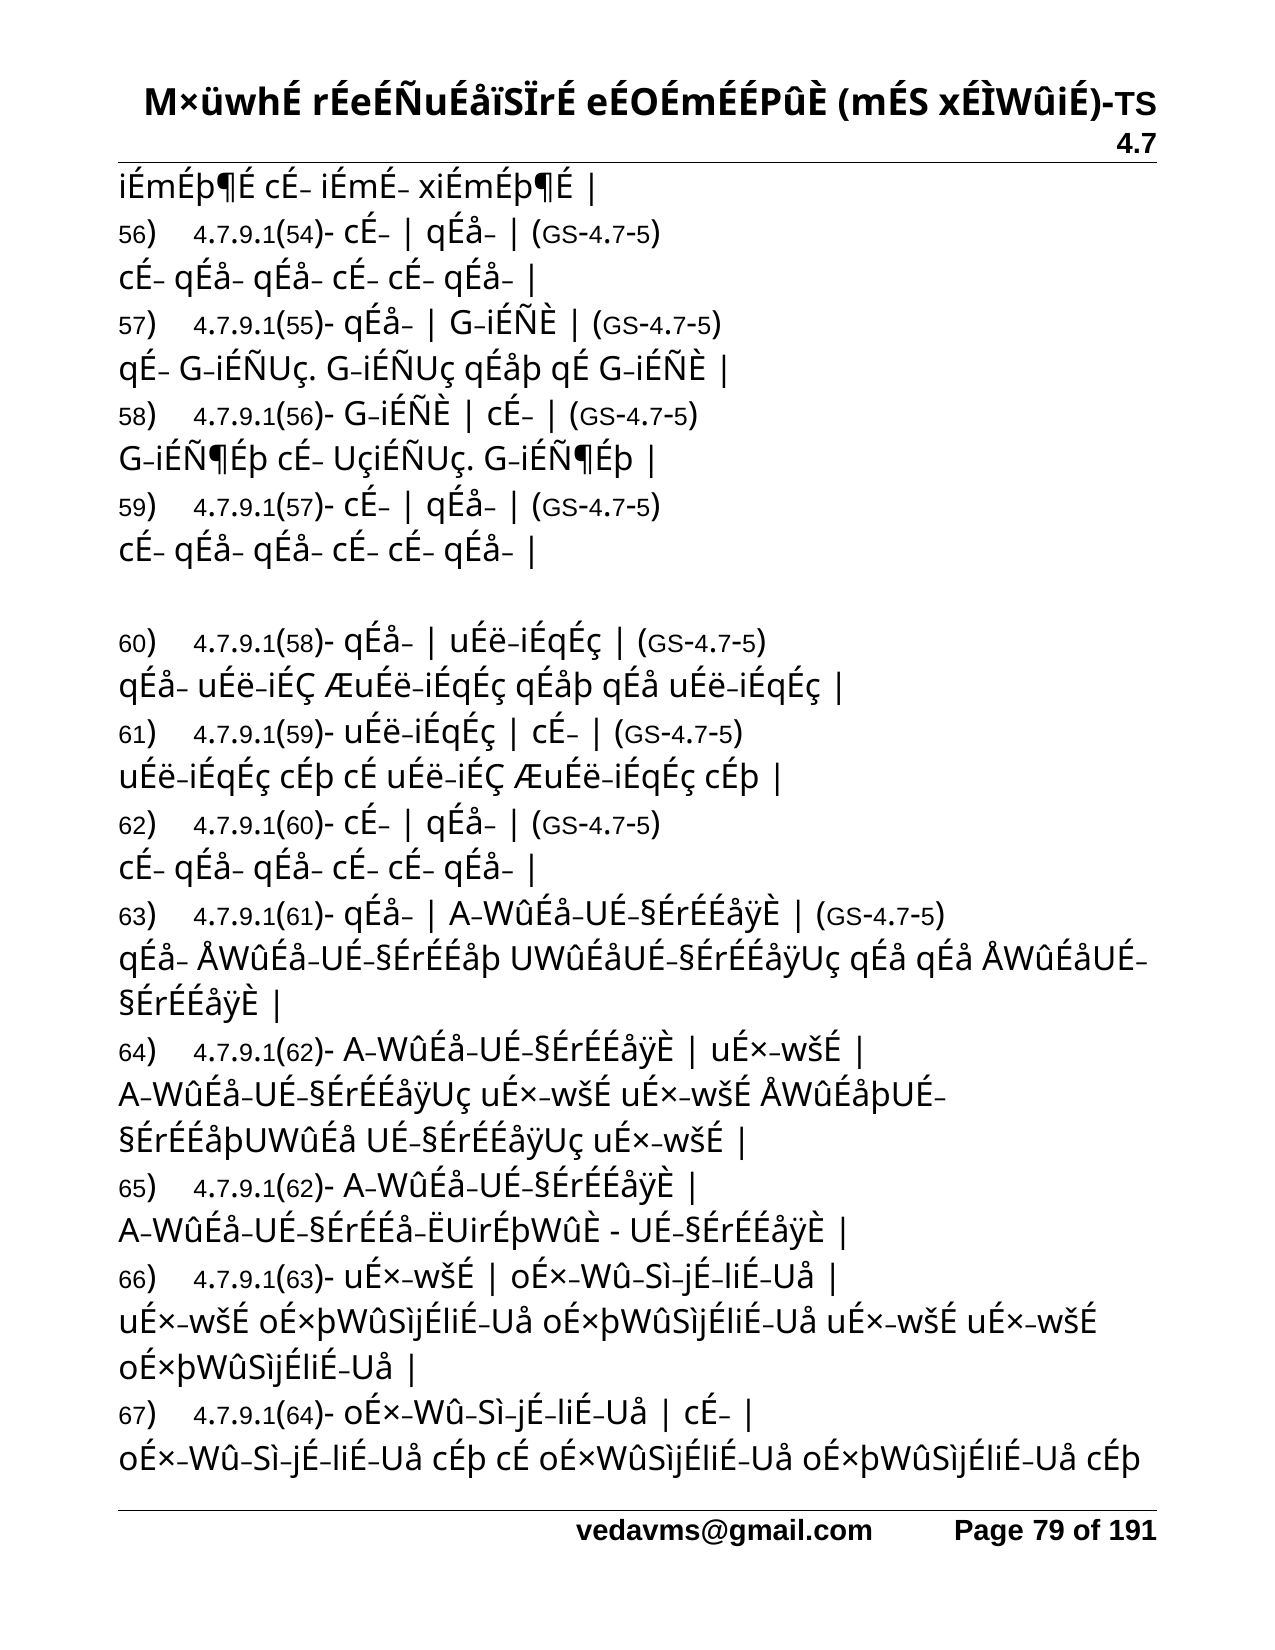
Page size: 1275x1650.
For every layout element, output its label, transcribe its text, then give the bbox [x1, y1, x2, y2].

text 65) 4.7.9.1(62)- A–WûÉå–UÉ–§ÉrÉÉåÿÈ | [118, 1162, 1157, 1207]
text 59) 4.7.9.1(57)- cÉ– | qÉå– | (GS-4.7-5) [118, 481, 1157, 526]
text qÉå– ÅWûÉå–UÉ–§ÉrÉÉåþ UWûÉåUÉ–§ÉrÉÉåÿUç qÉå qÉå ÅWûÉåUÉ–§ÉrÉÉåÿÈ | [118, 935, 1157, 1026]
text 60) 4.7.9.1(58)- qÉå– | uÉë–iÉqÉç | (GS-4.7-5) [118, 617, 1157, 662]
text 56) 4.7.9.1(54)- cÉ– | qÉå– | (GS-4.7-5) [118, 208, 1157, 253]
text cÉ– qÉå– qÉå– cÉ– cÉ– qÉå– | [118, 526, 1157, 571]
text 67) 4.7.9.1(64)- oÉ×–Wû–Sì–jÉ–liÉ–Uå | cÉ– | [118, 1389, 1157, 1434]
text cÉ– qÉå– qÉå– cÉ– cÉ– qÉå– | [118, 844, 1157, 889]
text qÉ– G–iÉÑUç. G–iÉÑUç qÉåþ qÉ G–iÉÑÈ | [118, 344, 1157, 390]
text 63) 4.7.9.1(61)- qÉå– | A–WûÉå–UÉ–§ÉrÉÉåÿÈ | (GS-4.7-5) [118, 889, 1157, 935]
text qÉå– uÉë–iÉÇ ÆuÉë–iÉqÉç qÉåþ qÉå uÉë–iÉqÉç | [118, 662, 1157, 708]
text 64) 4.7.9.1(62)- A–WûÉå–UÉ–§ÉrÉÉåÿÈ | uÉ×–wšÉ | [118, 1026, 1157, 1071]
text cÉ– qÉå– qÉå– cÉ– cÉ– qÉå– | [118, 253, 1157, 299]
text A–WûÉå–UÉ–§ÉrÉÉå–ËUirÉþWûÈ - UÉ–§ÉrÉÉåÿÈ | [118, 1207, 1157, 1253]
text uÉ×–wšÉ oÉ×þWûSìjÉliÉ–Uå oÉ×þWûSìjÉliÉ–Uå uÉ×–wšÉ uÉ×–wšÉ oÉ×þWûSìjÉliÉ–Uå | [118, 1298, 1157, 1389]
text 62) 4.7.9.1(60)- cÉ– | qÉå– | (GS-4.7-5) [118, 798, 1157, 844]
text A–WûÉå–UÉ–§ÉrÉÉåÿUç uÉ×–wšÉ uÉ×–wšÉ ÅWûÉåþUÉ–§ÉrÉÉåþUWûÉå UÉ–§ÉrÉÉåÿUç uÉ×–wšÉ | [118, 1071, 1157, 1162]
text 61) 4.7.9.1(59)- uÉë–iÉqÉç | cÉ– | (GS-4.7-5) [118, 708, 1157, 753]
text uÉë–iÉqÉç cÉþ cÉ uÉë–iÉÇ ÆuÉë–iÉqÉç cÉþ | [118, 753, 1157, 798]
text 57) 4.7.9.1(55)- qÉå– | G–iÉÑÈ | (GS-4.7-5) [118, 299, 1157, 344]
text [118, 1434, 1157, 1480]
text 66) 4.7.9.1(63)- uÉ×–wšÉ | oÉ×–Wû–Sì–jÉ–liÉ–Uå | [118, 1253, 1157, 1298]
text 58) 4.7.9.1(56)- G–iÉÑÈ | cÉ– | (GS-4.7-5) [118, 390, 1157, 435]
text iÉmÉþ¶É cÉ– iÉmÉ– xiÉmÉþ¶É | [118, 163, 1157, 208]
text G–iÉÑ¶Éþ cÉ– UçiÉÑUç. G–iÉÑ¶Éþ | [118, 435, 1157, 481]
